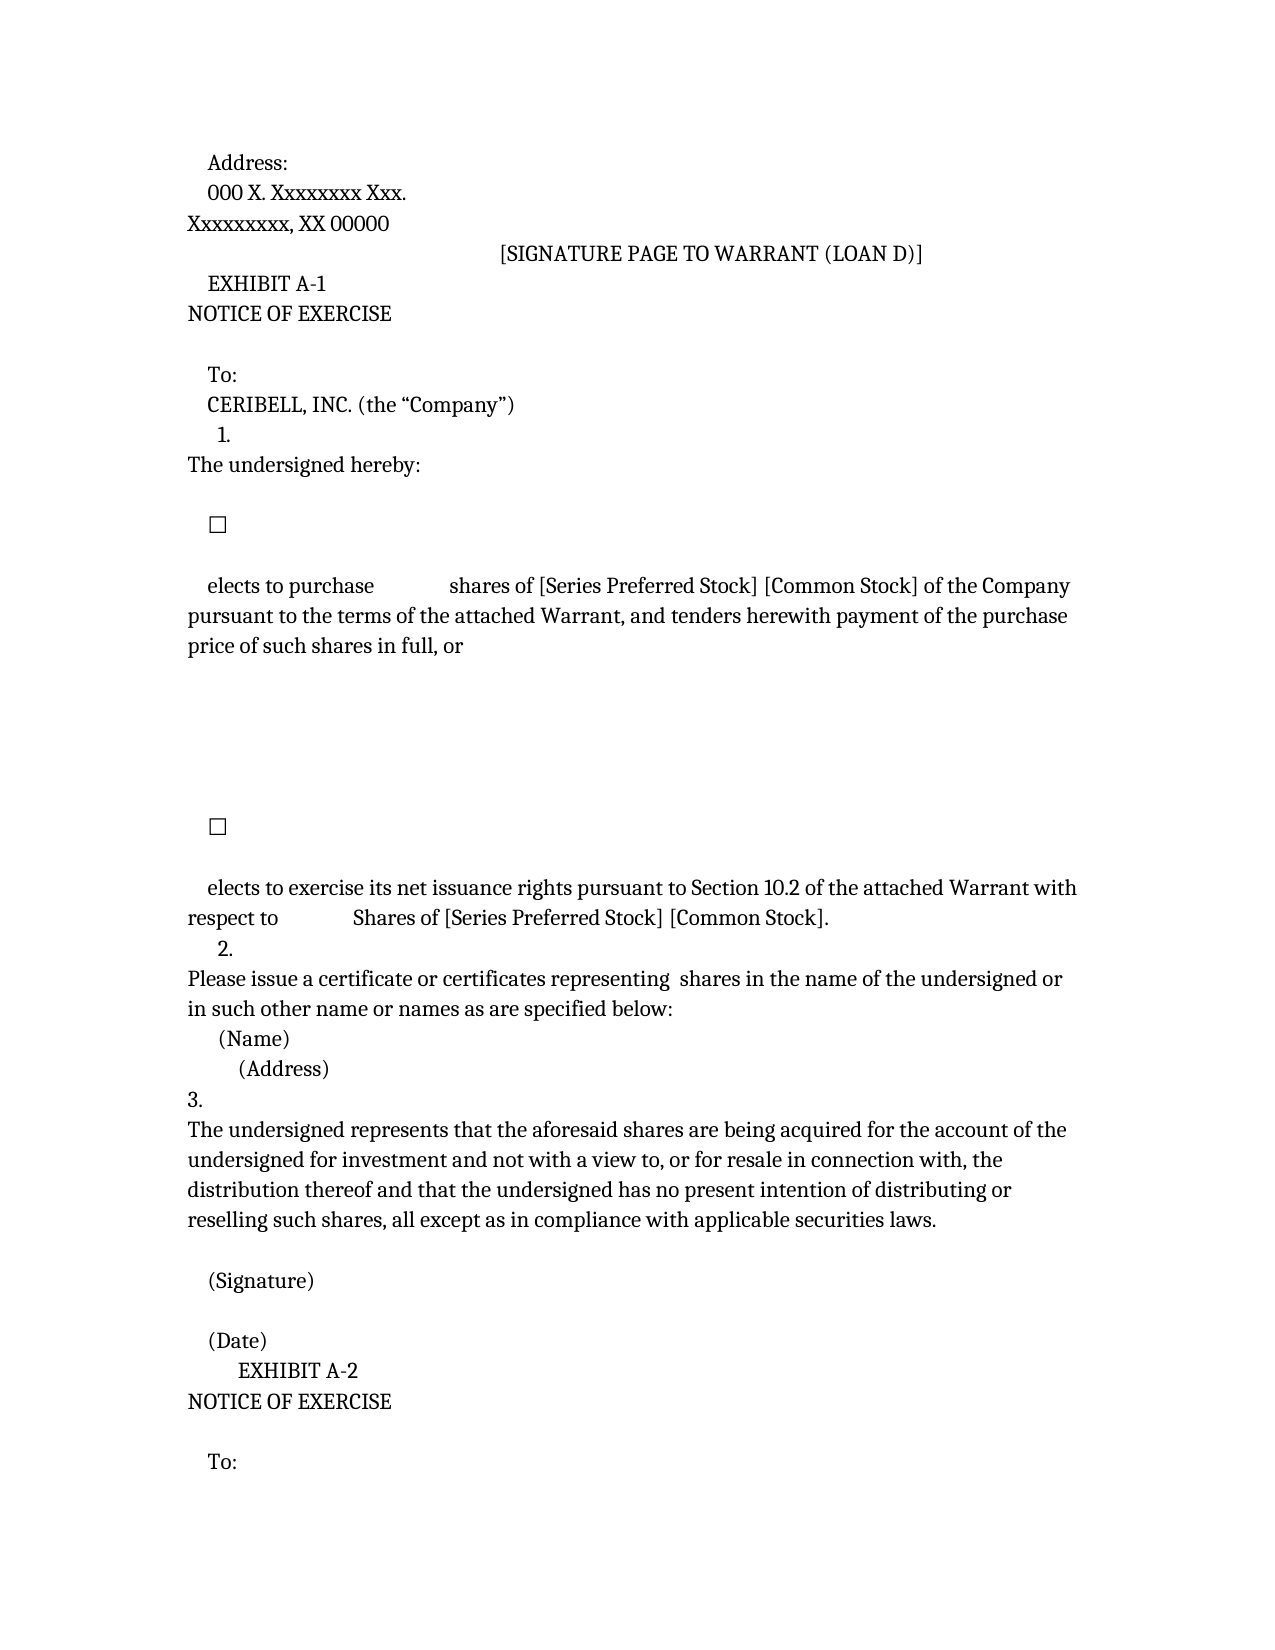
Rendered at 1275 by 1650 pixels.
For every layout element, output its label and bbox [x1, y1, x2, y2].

text [187, 150, 1087, 1475]
